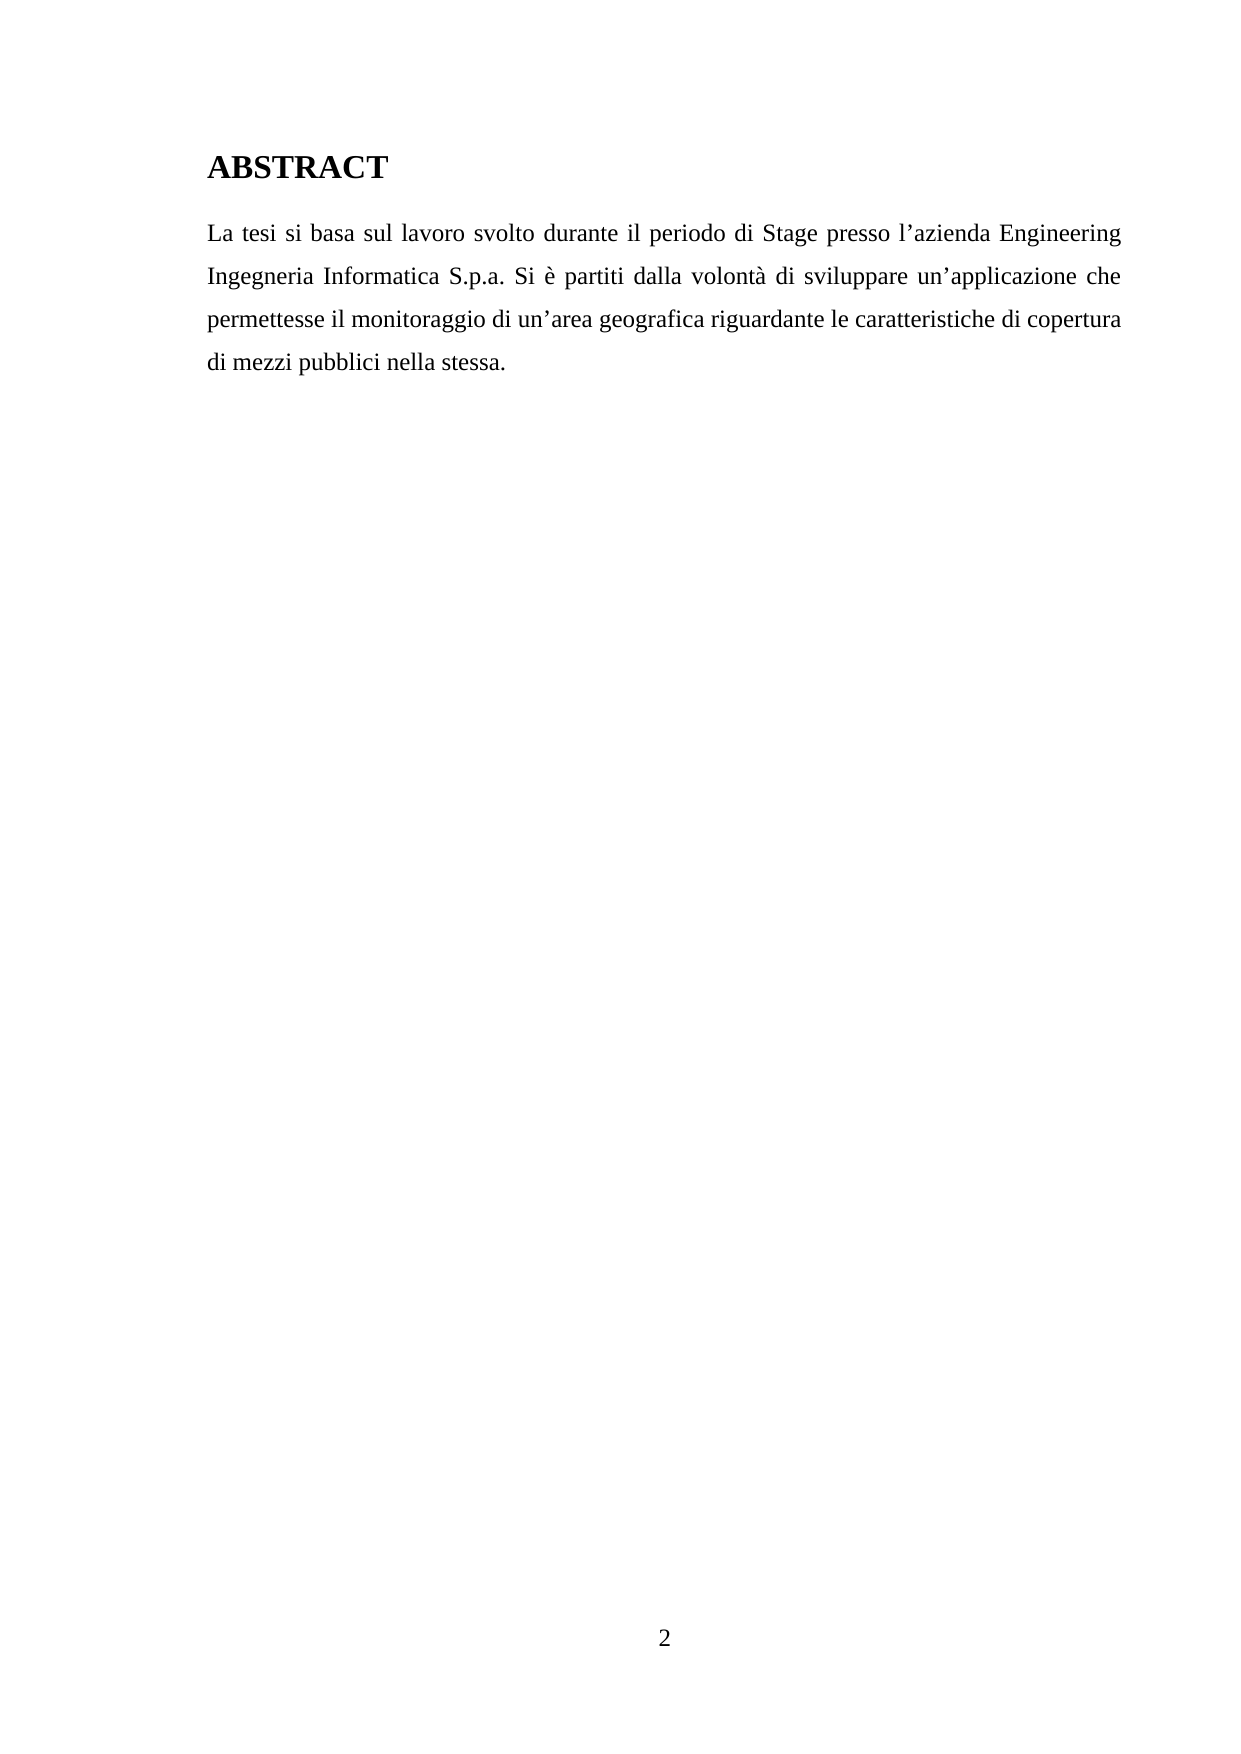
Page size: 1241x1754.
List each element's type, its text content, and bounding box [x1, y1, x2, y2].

text La tesi si basa sul lavoro svolto durante il periodo di Stage presso l’azienda Engineering Ingegneria Informatica S.p.a. Si è partiti dalla volontà di sviluppare un’applicazione che permettesse il monitoraggio di un’area geografica riguardante le caratteristiche di copertura di mezzi pubblici nella stessa. [207, 218, 1122, 376]
subtitle ABSTRACT [207, 148, 1122, 186]
